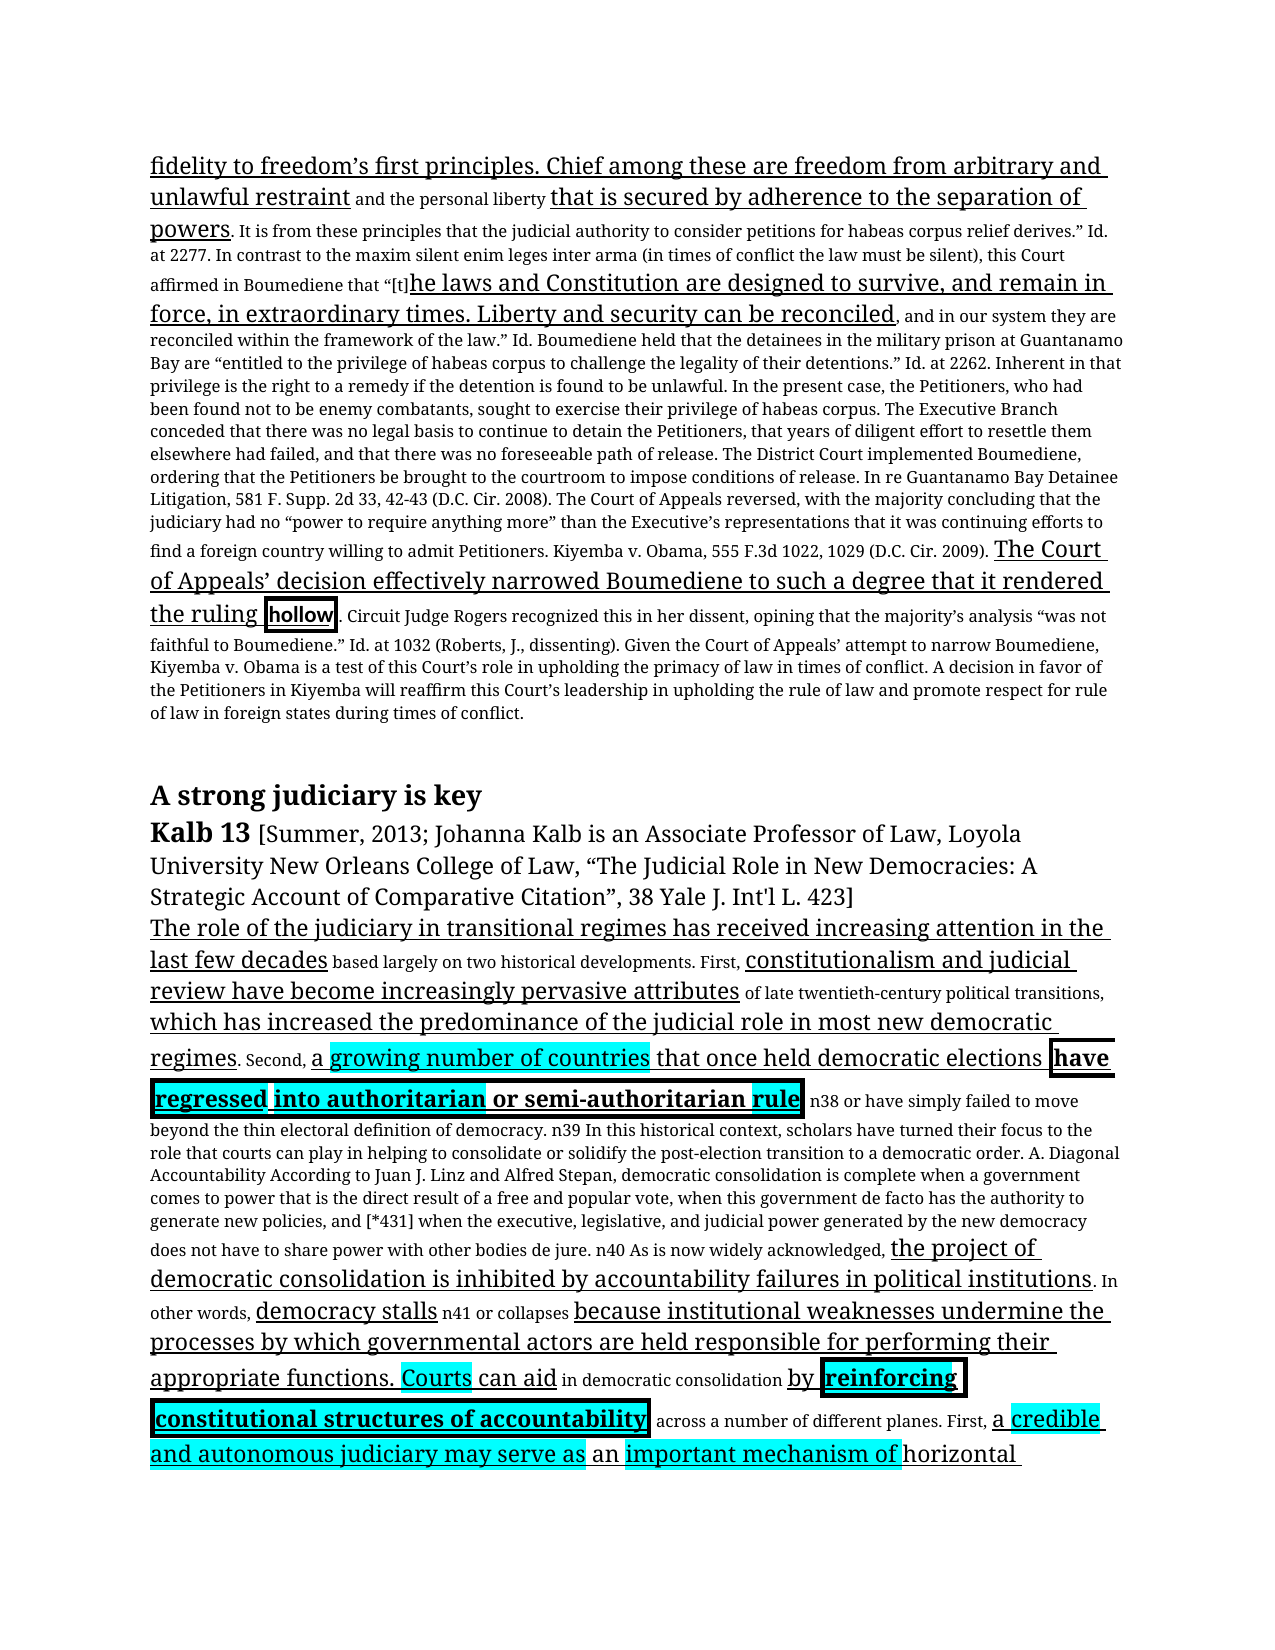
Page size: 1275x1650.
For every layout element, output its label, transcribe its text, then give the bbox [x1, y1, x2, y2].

text A strong judiciary is key [150, 776, 1125, 813]
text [150, 150, 1125, 724]
text Kalb 13 [Summer, 2013; Johanna Kalb is an Associate Professor of Law, Loyola University New Orleans College of Law, “The Judicial Role in New Democracies: A Strategic Account of Comparative Citation”, 38 Yale J. Int'l L. 423] [150, 813, 1125, 912]
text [150, 912, 1125, 1470]
